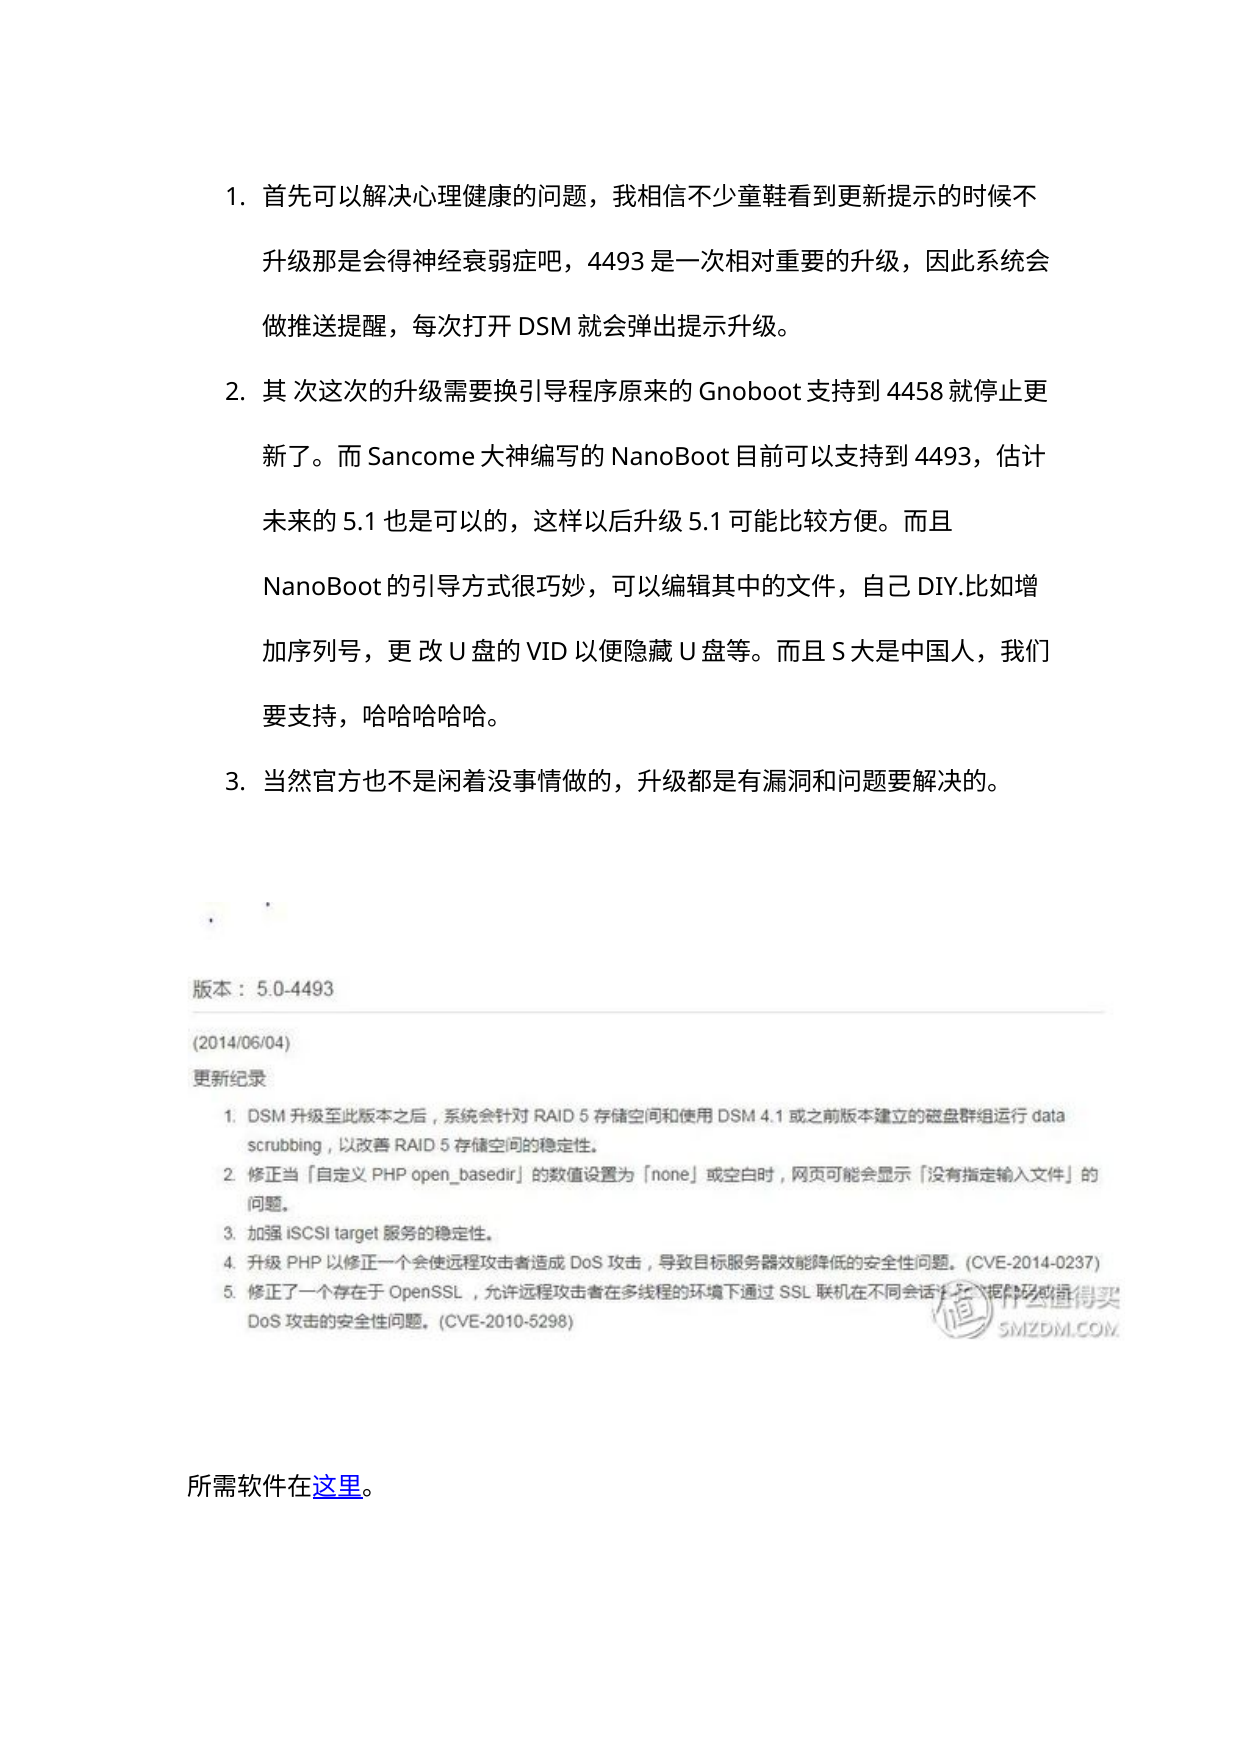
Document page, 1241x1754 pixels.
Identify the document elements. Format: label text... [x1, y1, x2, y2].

text 所需软件在这里。 [187, 1387, 1053, 1517]
picture [187, 902, 1126, 1347]
list 当然官方也不是闲着没事情做的，升级都是有漏洞和问题要解决的。 [225, 747, 1053, 812]
list 首先可以解决心理健康的问题，我相信不少童鞋看到更新提示的时候不升级那是会得神经衰弱症吧，4493是一次相对重要的升级，因此系统会做推送提醒，每次打开DSM就会弹出提示升级。 [225, 162, 1053, 357]
list 其 次这次的升级需要换引导程序原来的Gnoboot支持到4458就停止更新了。而Sancome大神编写的NanoBoot目前可以支持到4493，估计 未来的5.1也是可以的，这样以后升级5.1可能比较方便。而且NanoBoot的引导方式很巧妙，可以编辑其中的文件，自己DIY.比如增加序列号，更 改U盘的VID以便隐藏U盘等。而且S大是中国人，我们要支持，哈哈哈哈哈。 [225, 357, 1053, 747]
